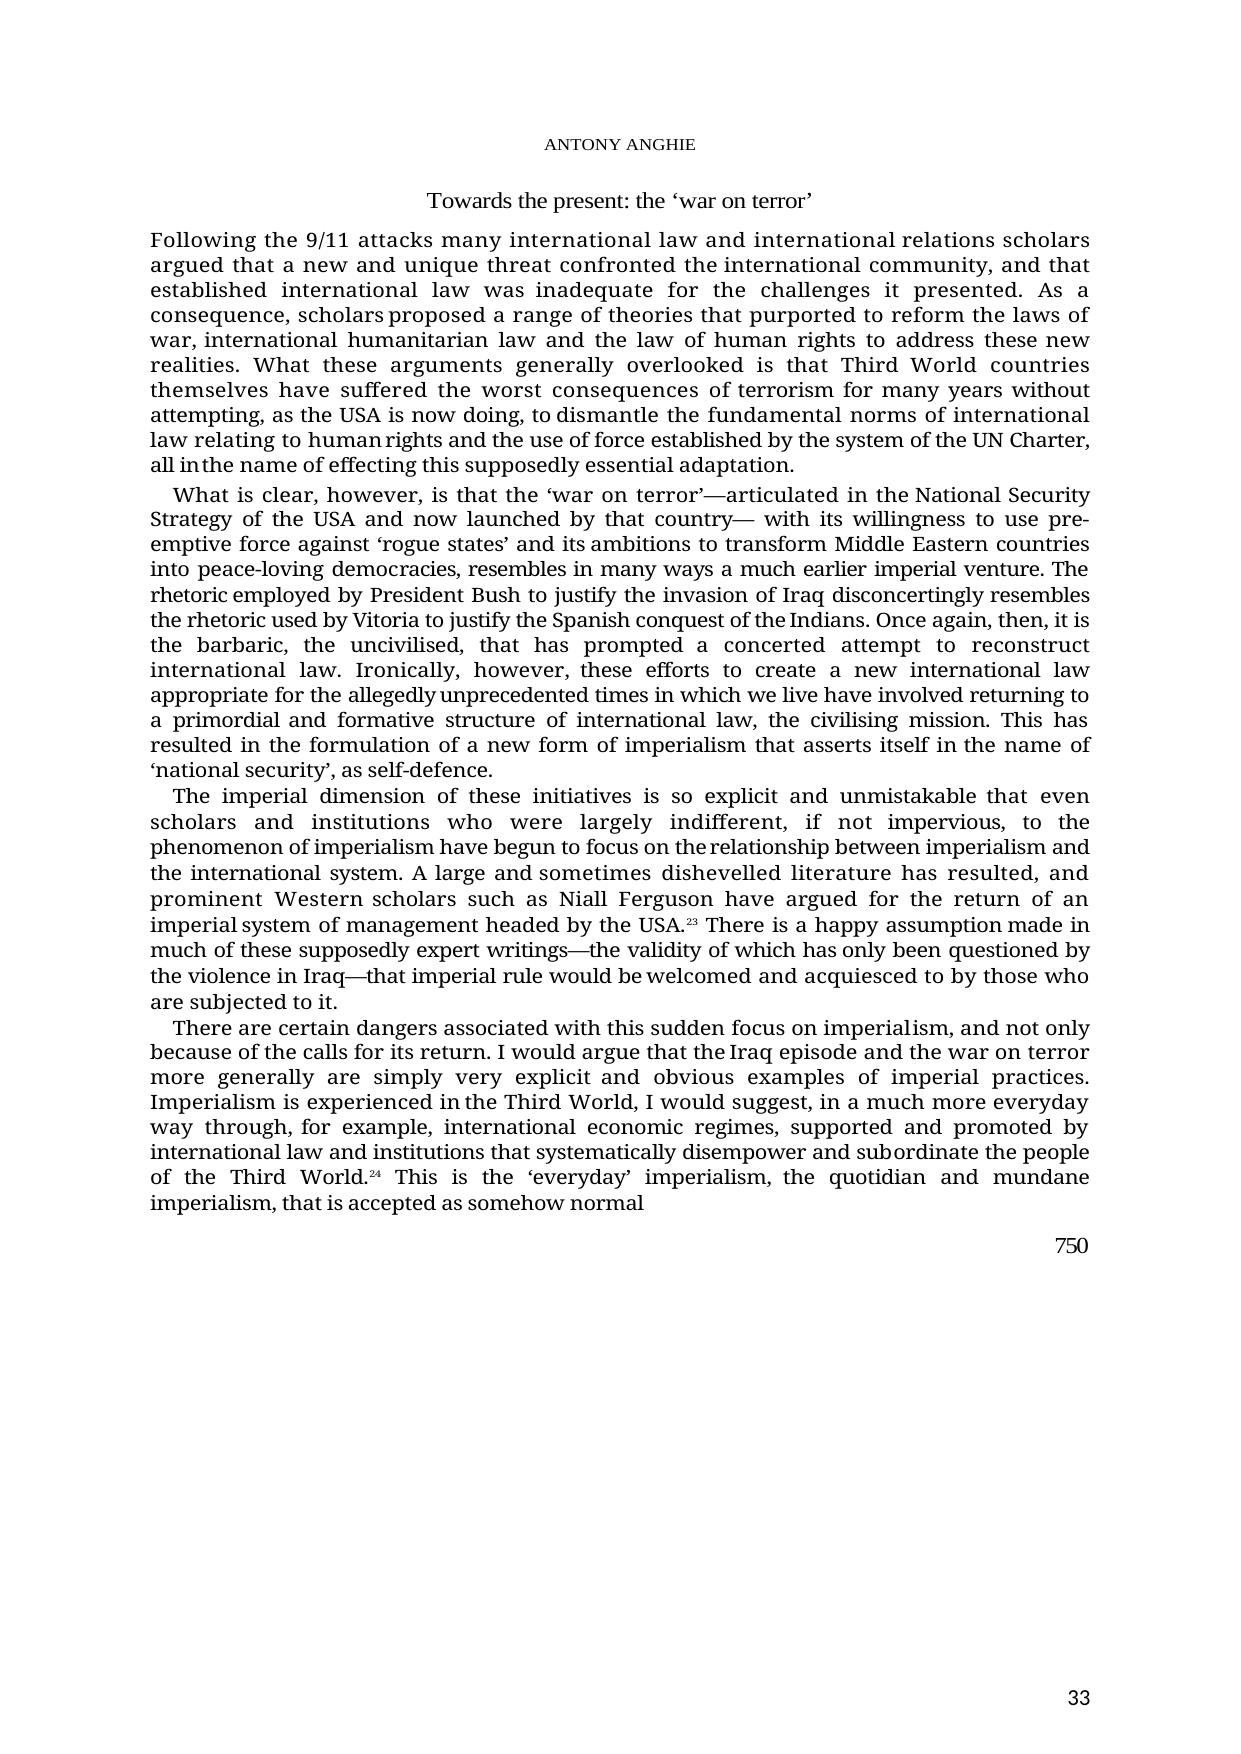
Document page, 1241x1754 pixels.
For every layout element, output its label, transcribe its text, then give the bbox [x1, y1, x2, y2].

text There are certain dangers associated with this sudden focus on imperialism, and not only because of the calls for its return. I would argue that the Iraq episode and the war on terror more generally are simply very explicit and obvious examples of imperial practices. Imperialism is experienced in the Third World, I would suggest, in a much more everyday way through, for example, international economic regimes, supported and promoted by international law and institutions that systematically disempower and subordinate the people of the Third World.24 This is the ‘everyday’ imperialism, the quotidian and mundane imperialism, that is accepted as somehow normal [150, 1015, 1090, 1216]
text What is clear, however, is that the ‘war on terror’—articulated in the National Security Strategy of the USA and now launched by that country— with its willingness to use pre-emptive force against ‘rogue states’ and its ambitions to transform Middle Eastern countries into peace-loving democracies, resembles in many ways a much earlier imperial venture. The rhetoric employed by President Bush to justify the invasion of Iraq disconcertingly resembles the rhetoric used by Vitoria to justify the Spanish conquest of the Indians. Once again, then, it is the barbaric, the uncivilised, that has prompted a concerted attempt to reconstruct international law. Ironically, however, these efforts to create a new international law appropriate for the allegedly unprecedented times in which we live have involved returning to a primordial and formative structure of international law, the civilising mission. This has resulted in the formulation of a new form of imperialism that asserts itself in the name of ‘national security’, as self-defence. [150, 482, 1090, 783]
text Following the 9/11 attacks many international law and international relations scholars argued that a new and unique threat confronted the international community, and that established international law was inadequate for the challenges it presented. As a consequence, scholars proposed a range of theories that purported to reform the laws of war, international humanitarian law and the law of human rights to address these new realities. What these arguments generally overlooked is that Third World countries themselves have suffered the worst consequences of terrorism for many years without attempting, as the USA is now doing, to dismantle the fundamental norms of international law relating to human rights and the use of force established by the system of the UN Charter, all in the name of effecting this supposedly essential adaptation. [150, 228, 1090, 479]
text ANTONY ANGHIE [150, 135, 1090, 154]
text 750 [150, 1238, 1090, 1258]
text The imperial dimension of these initiatives is so explicit and unmistakable that even scholars and institutions who were largely indifferent, if not impervious, to the phenomenon of imperialism have begun to focus on the relationship between imperialism and the international system. A large and sometimes dishevelled literature has resulted, and prominent Western scholars such as Niall Ferguson have argued for the return of an imperial system of management headed by the USA.23 There is a happy assumption made in much of these supposedly expert writings—the validity of which has only been questioned by the violence in Iraq—that imperial rule would be welcomed and acquiesced to by those who are subjected to it. [150, 783, 1090, 1015]
text Towards the present: the ‘war on terror’ [150, 192, 1090, 213]
